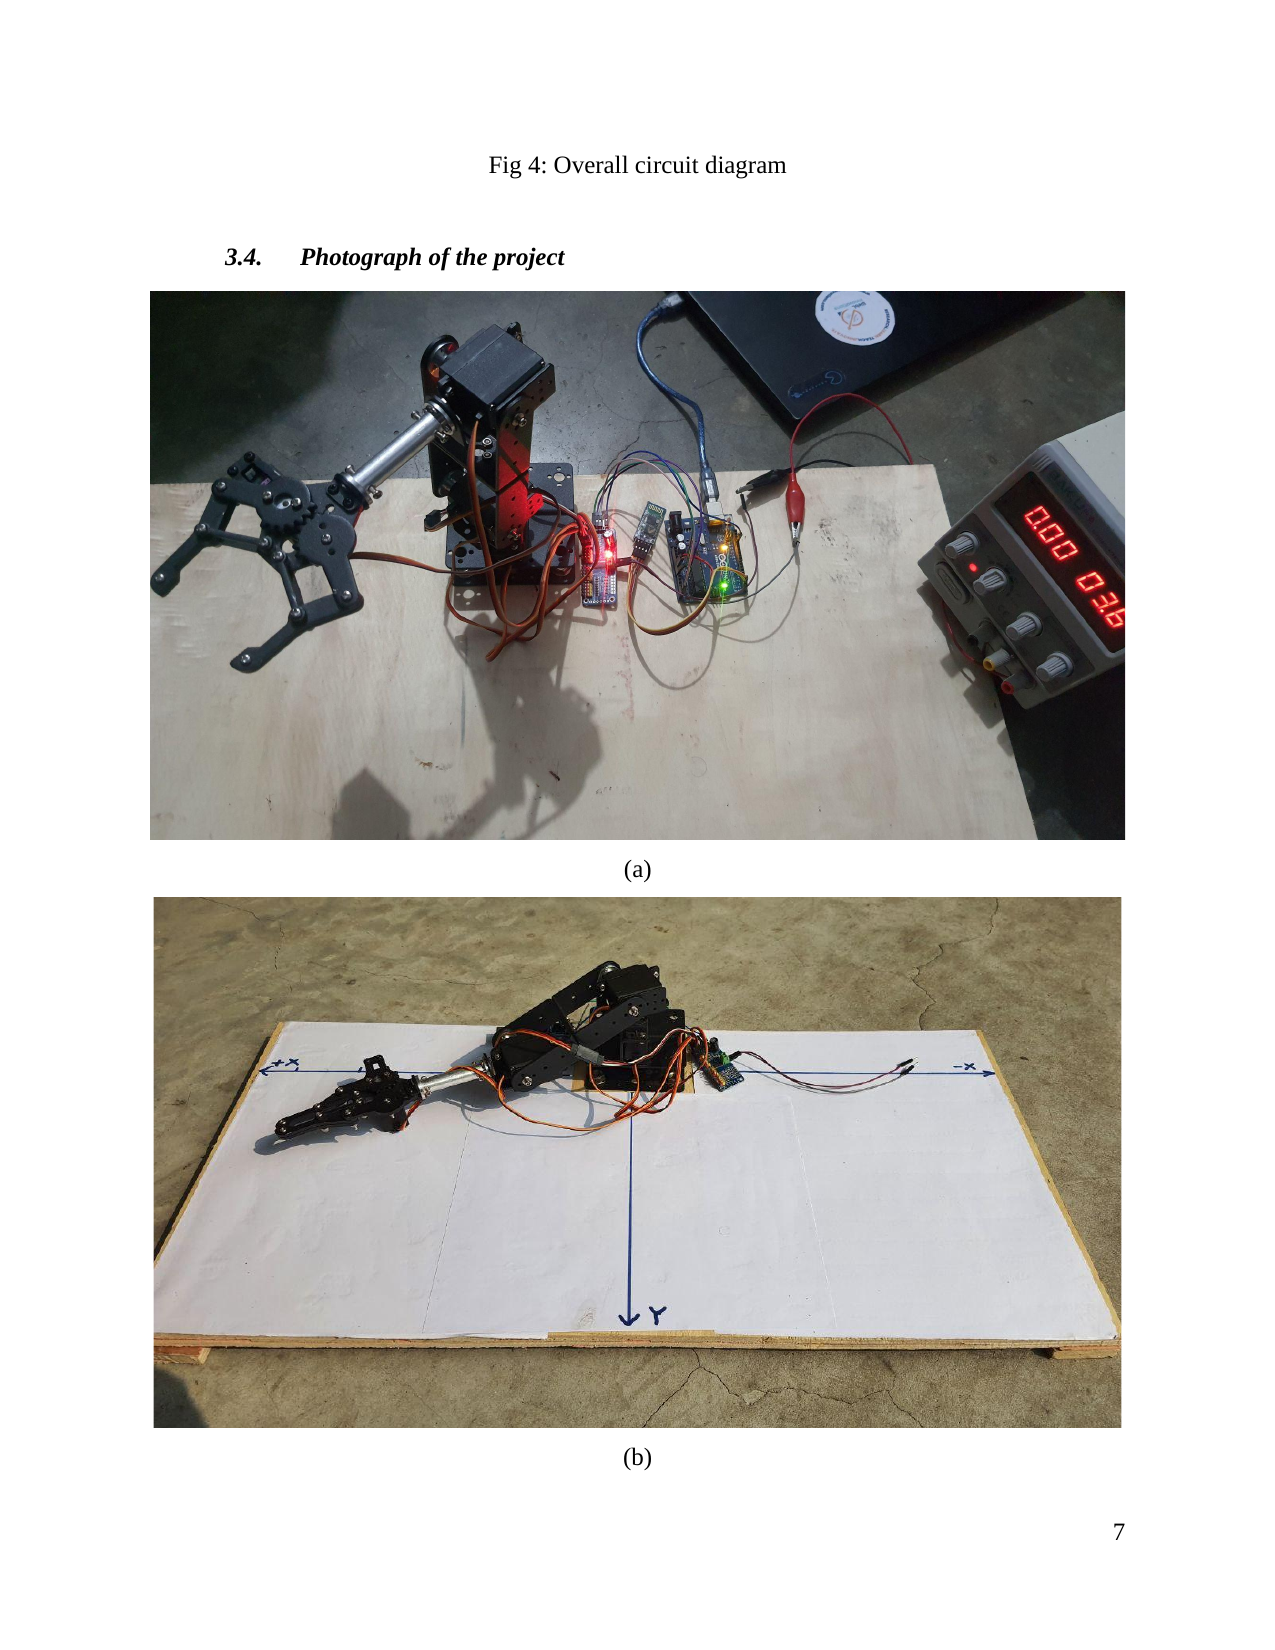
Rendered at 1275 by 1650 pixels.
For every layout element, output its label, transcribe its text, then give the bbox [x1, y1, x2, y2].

picture [150, 291, 1125, 840]
text Fig 4: Overall circuit diagram [150, 150, 1125, 179]
picture [153, 897, 1122, 1428]
text (a) [150, 854, 1125, 883]
subtitle Photograph of the project [225, 242, 1125, 271]
text (b) [150, 1442, 1125, 1471]
